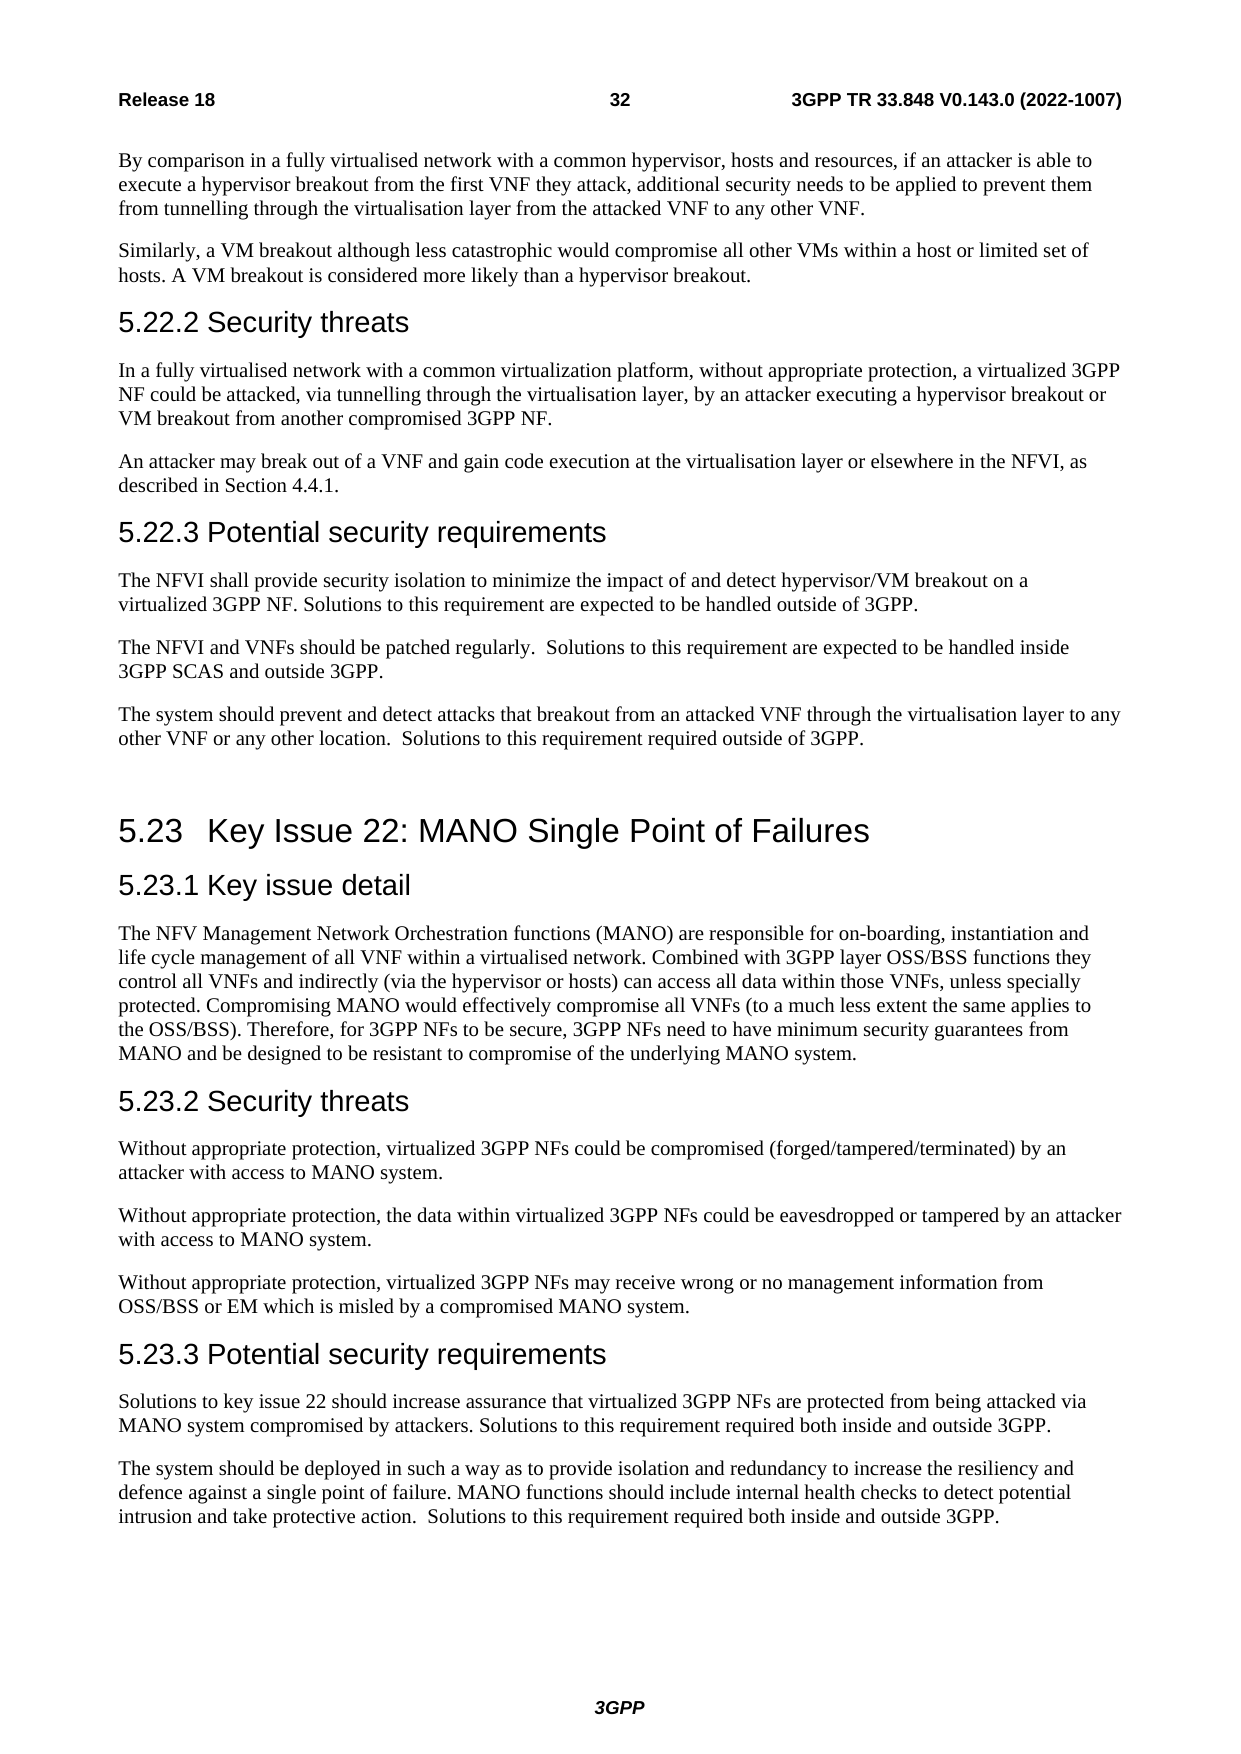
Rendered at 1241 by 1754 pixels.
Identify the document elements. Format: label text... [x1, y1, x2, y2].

text By comparison in a fully virtualised network with a common hypervisor, hosts and resources, if an attacker is able to execute a hypervisor breakout from the first VNF they attack, additional security needs to be applied to prevent them from tunnelling through the virtualisation layer from the attacked VNF to any other VNF. [118, 147, 1122, 220]
subtitle 5.22.3 Potential security requirements [118, 515, 1122, 549]
text The NFV Management Network Orchestration functions (MANO) are responsible for on-boarding, instantiation and life cycle management of all VNF within a virtualised network. Combined with 3GPP layer OSS/BSS functions they control all VNFs and indirectly (via the hypervisor or hosts) can access all data within those VNFs, unless specially protected. Compromising MANO would effectively compromise all VNFs (to a much less extent the same applies to the OSS/BSS). Therefore, for 3GPP NFs to be secure, 3GPP NFs need to have minimum security guarantees from MANO and be designed to be resistant to compromise of the underlying MANO system. [118, 921, 1122, 1065]
text Without appropriate protection, virtualized 3GPP NFs could be compromised (forged/tampered/terminated) by an attacker with access to MANO system. [118, 1136, 1122, 1184]
subtitle 5.23.3 Potential security requirements [118, 1337, 1122, 1370]
text An attacker may break out of a VNF and gain code execution at the virtualisation layer or elsewhere in the NFVI, as described in Section 4.4.1. [118, 448, 1122, 497]
text Without appropriate protection, virtualized 3GPP NFs may receive wrong or no management information from OSS/BSS or EM which is misled by a compromised MANO system. [118, 1270, 1122, 1318]
subtitle 5.23.2 Security threats [118, 1084, 1122, 1117]
text Similarly, a VM breakout although less catastrophic would compromise all other VMs within a host or limited set of hosts. A VM breakout is considered more likely than a hypervisor breakout. [118, 238, 1122, 287]
text Without appropriate protection, the data within virtualized 3GPP NFs could be eavesdropped or tampered by an attacker with access to MANO system. [118, 1203, 1122, 1251]
text The system should be deployed in such a way as to provide isolation and redundancy to increase the resiliency and defence against a single point of failure. MANO functions should include internal health checks to detect potential intrusion and take protective action. Solutions to this requirement required both inside and outside 3GPP. [118, 1456, 1122, 1528]
subtitle 5.22.2 Security threats [118, 305, 1122, 339]
text In a fully virtualised network with a common virtualization platform, without appropriate protection, a virtualized 3GPP NF could be attacked, via tunnelling through the virtualisation layer, by an attacker executing a hypervisor breakout or VM breakout from another compromised 3GPP NF. [118, 358, 1122, 430]
subtitle 5.23 Key Issue 22: MANO Single Point of Failures [118, 811, 1122, 849]
text The system should prevent and detect attacks that breakout from an attacked VNF through the virtualisation layer to any other VNF or any other location. Solutions to this requirement required outside of 3GPP. [118, 701, 1122, 749]
text The NFVI and VNFs should be patched regularly. Solutions to this requirement are expected to be handled inside 3GPP SCAS and outside 3GPP. [118, 634, 1122, 683]
subtitle 5.23.1 Key issue detail [118, 868, 1122, 902]
text Solutions to key issue 22 should increase assurance that virtualized 3GPP NFs are protected from being attacked via MANO system compromised by attackers. Solutions to this requirement required both inside and outside 3GPP. [118, 1389, 1122, 1437]
text The NFVI shall provide security isolation to minimize the impact of and detect hypervisor/VM breakout on a virtualized 3GPP NF. Solutions to this requirement are expected to be handled outside of 3GPP. [118, 568, 1122, 616]
